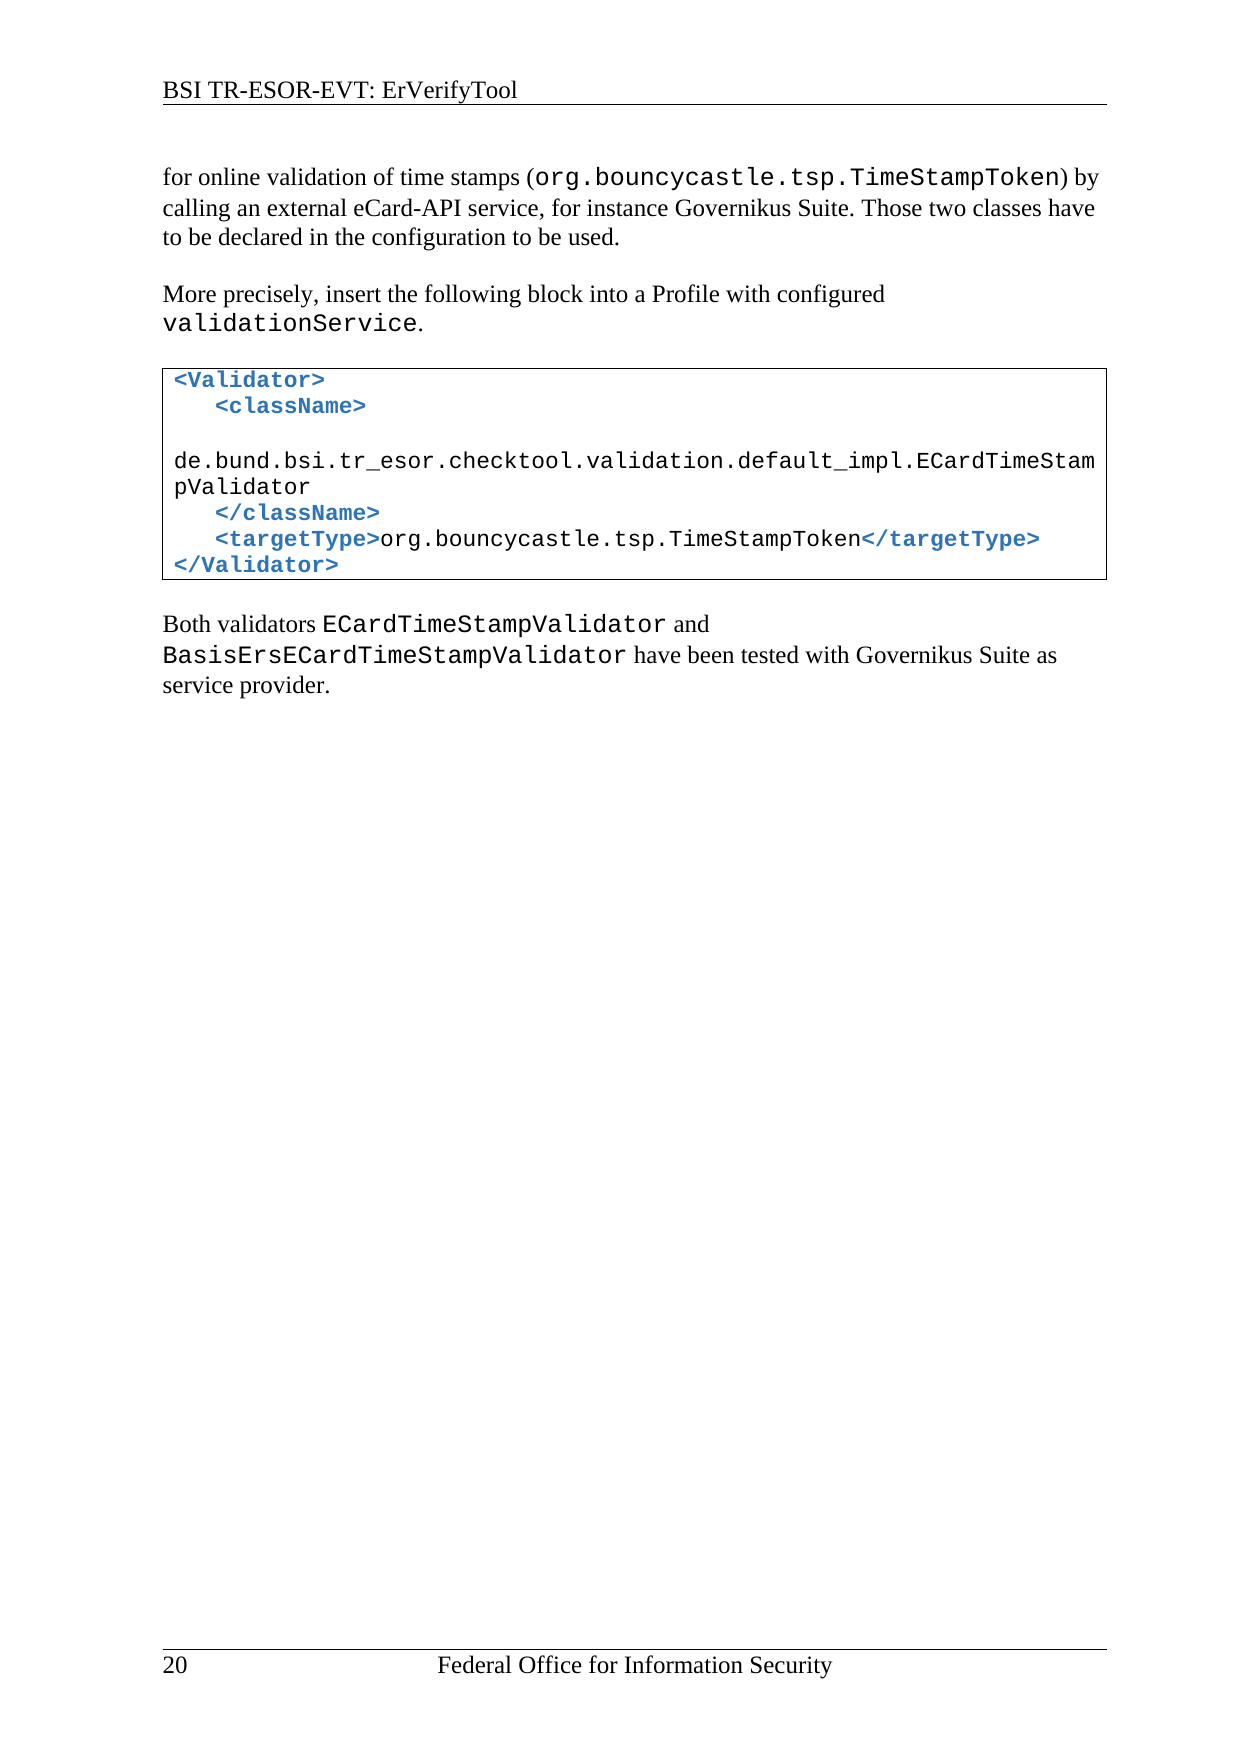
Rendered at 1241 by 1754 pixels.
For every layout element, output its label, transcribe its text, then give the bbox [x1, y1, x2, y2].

text Both validators ECardTimeStampValidator and BasisErsECardTimeStampValidator have been tested with Governikus Suite as service provider. [162, 609, 1107, 699]
text for online validation of time stamps (org.bouncycastle.tsp.TimeStampToken) by calling an external eCard-API service, for instance Governikus Suite. Those two classes have to be declared in the configuration to be used. [162, 162, 1107, 251]
table_header <Validator> <className> de.bund.bsi.tr_esor.checktool.validation.default_impl.ECardTimeStampValidator </className> <targetType>org.bouncycastle.tsp.TimeStampToken</targetType> </Validator> [163, 369, 1106, 579]
text More precisely, insert the following block into a Profile with configured validationService. [162, 279, 1107, 339]
